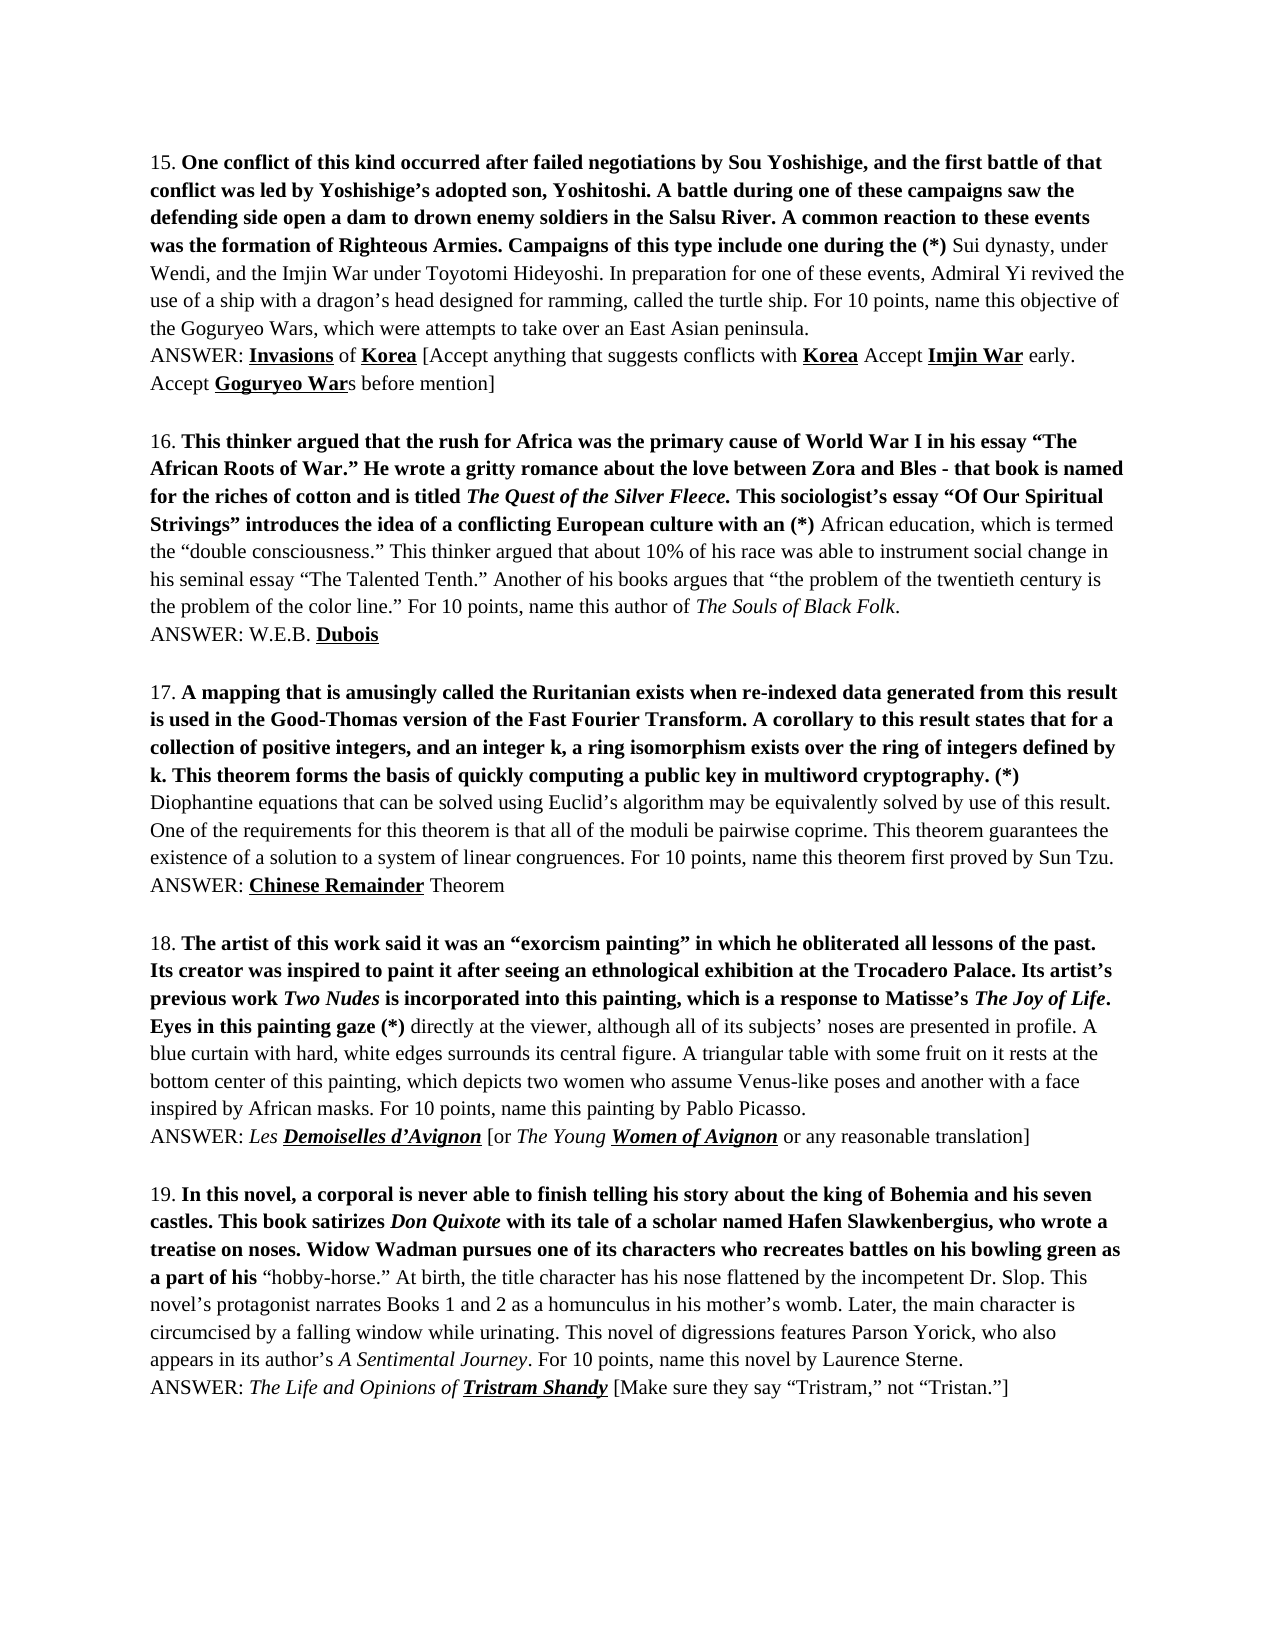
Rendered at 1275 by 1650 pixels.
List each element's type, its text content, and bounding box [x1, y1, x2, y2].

text 15. One conflict of this kind occurred after failed negotiations by Sou Yoshishige, and the first battle of that conflict was led by Yoshishige’s adopted son, Yoshitoshi. A battle during one of these campaigns saw the defending side open a dam to drown enemy soldiers in the Salsu River. A common reaction to these events was the formation of Righteous Armies. Campaigns of this type include one during the (*) Sui dynasty, under Wendi, and the Imjin War under Toyotomi Hideyoshi. In preparation for one of these events, Admiral Yi revived the use of a ship with a dragon’s head designed for ramming, called the turtle ship. For 10 points, name this objective of the Goguryeo Wars, which were attempts to take over an East Asian peninsula. [150, 150, 1125, 340]
text 16. This thinker argued that the rush for Africa was the primary cause of World War I in his essay “The African Roots of War.” He wrote a gritty romance about the love between Zora and Bles - that book is named for the riches of cotton and is titled The Quest of the Silver Fleece. This sociologist’s essay “Of Our Spiritual Strivings” introduces the idea of a conflicting European culture with an (*) African education, which is termed the “double consciousness.” This thinker argued that about 10% of his race was able to instrument social change in his seminal essay “The Talented Tenth.” Another of his books argues that “the problem of the twentieth century is the problem of the color line.” For 10 points, name this author of The Souls of Black Folk. [150, 429, 1125, 618]
text ANSWER: Chinese Remainder Theorem [150, 873, 1125, 897]
text ANSWER: The Life and Opinions of Tristram Shandy [Make sure they say “Tristram,” not “Tristan.”] [150, 1375, 1125, 1399]
text ANSWER: W.E.B. Dubois [150, 622, 1125, 646]
text ANSWER: Invasions of Korea [Accept anything that suggests conflicts with Korea Accept Imjin War early. Accept Goguryeo Wars before mention] [150, 343, 1125, 395]
text 17. A mapping that is amusingly called the Ruritanian exists when re-indexed data generated from this result is used in the Good-Thomas version of the Fast Fourier Transform. A corollary to this result states that for a collection of positive integers, and an integer k, a ring isomorphism exists over the ring of integers defined by k. This theorem forms the basis of quickly computing a public key in multiword cryptography. (*) Diophantine equations that can be solved using Euclid’s algorithm may be equivalently solved by use of this result. One of the requirements for this theorem is that all of the moduli be pairwise coprime. This theorem guarantees the existence of a solution to a system of linear congruences. For 10 points, name this theorem first proved by Sun Tzu. [150, 680, 1125, 869]
text 19. In this novel, a corporal is never able to finish telling his story about the king of Bohemia and his seven castles. This book satirizes Don Quixote with its tale of a scholar named Hafen Slawkenbergius, who wrote a treatise on noses. Widow Wadman pursues one of its characters who recreates battles on his bowling green as a part of his “hobby-horse.” At birth, the title character has his nose flattened by the incompetent Dr. Slop. This novel’s protagonist narrates Books 1 and 2 as a homunculus in his mother’s womb. Later, the main character is circumcised by a falling window while urinating. This novel of digressions features Parson Yorick, who also appears in its author’s A Sentimental Journey. For 10 points, name this novel by Laurence Sterne. [150, 1182, 1125, 1371]
text ANSWER: Les Demoiselles d’Avignon [or The Young Women of Avignon or any reasonable translation] [150, 1124, 1125, 1148]
text 18. The artist of this work said it was an “exorcism painting” in which he obliterated all lessons of the past. Its creator was inspired to paint it after seeing an ethnological exhibition at the Trocadero Palace. Its artist’s previous work Two Nudes is incorporated into this painting, which is a response to Matisse’s The Joy of Life. Eyes in this painting gaze (*) directly at the viewer, although all of its subjects’ noses are presented in profile. A blue curtain with hard, white edges surrounds its central figure. A triangular table with some fruit on it rests at the bottom center of this painting, which depicts two women who assume Venus-like poses and another with a face inspired by African masks. For 10 points, name this painting by Pablo Picasso. [150, 931, 1125, 1120]
